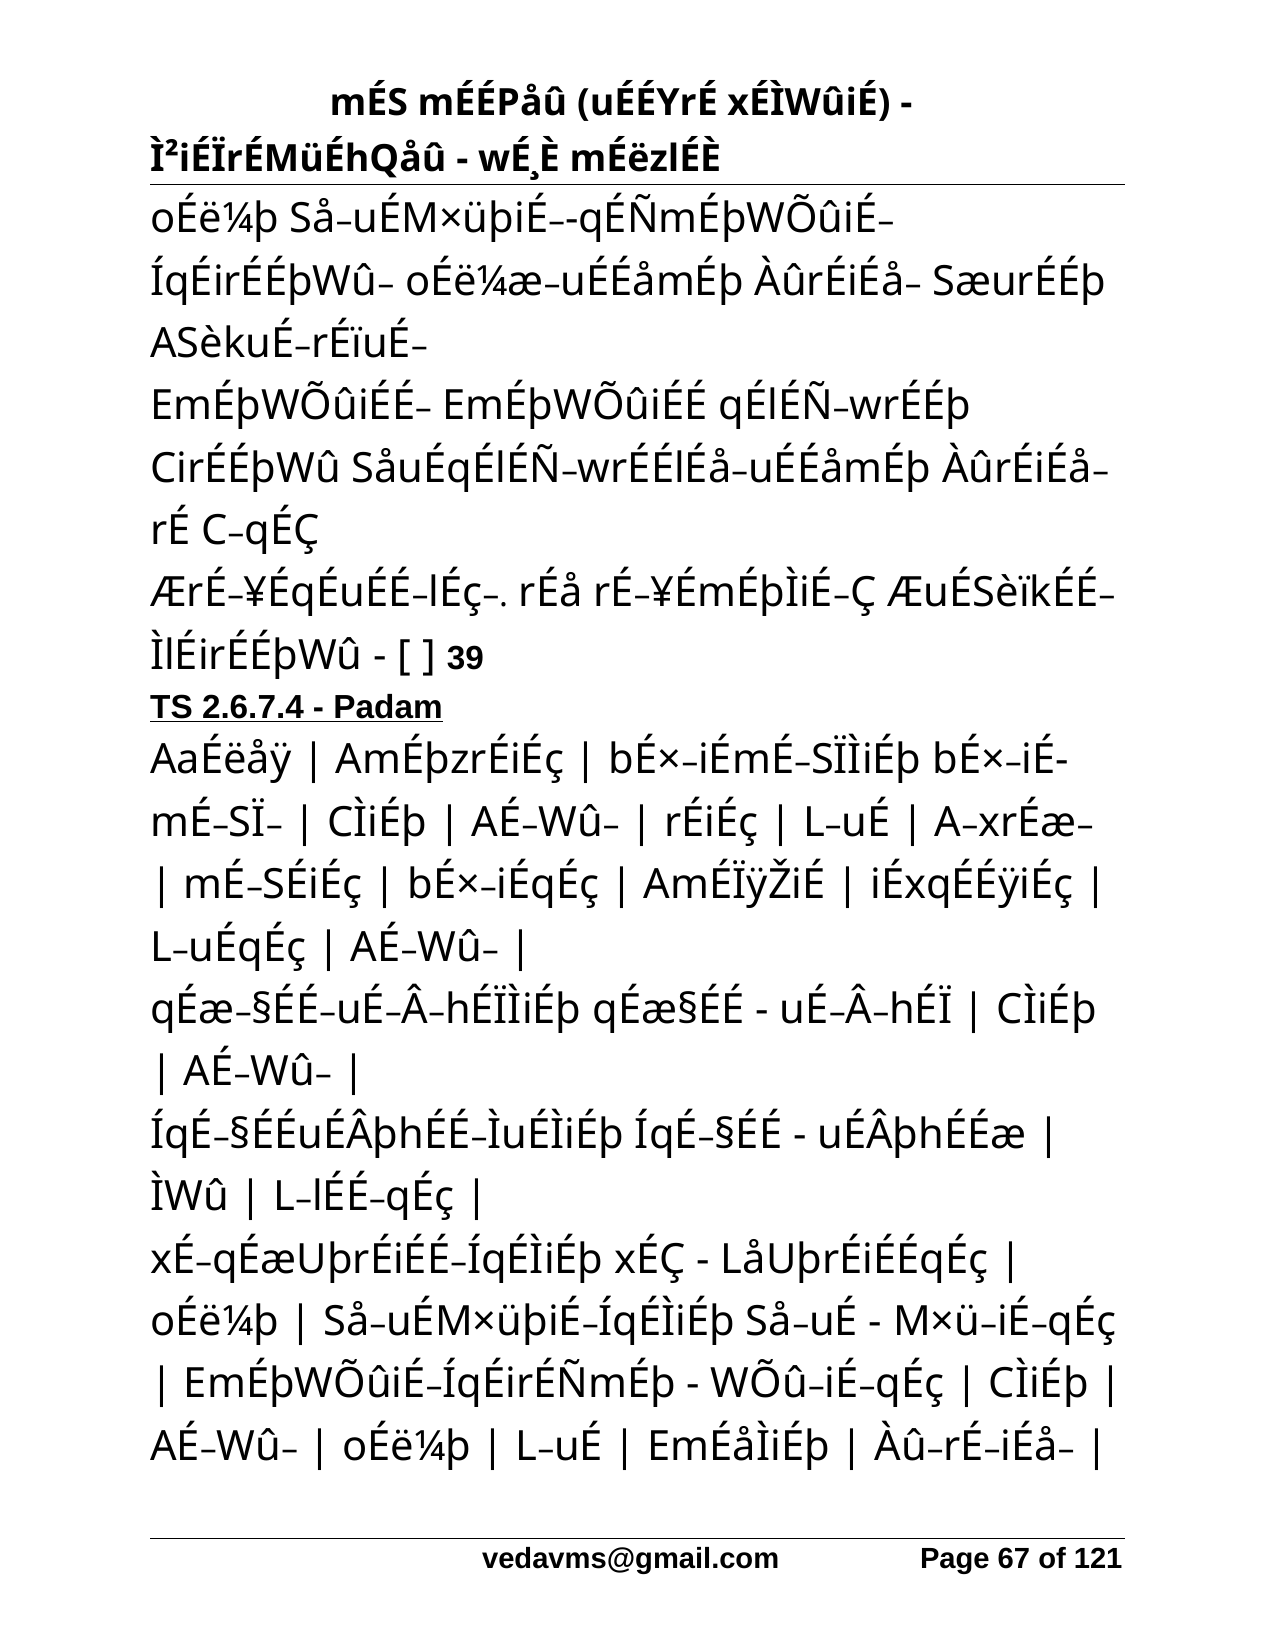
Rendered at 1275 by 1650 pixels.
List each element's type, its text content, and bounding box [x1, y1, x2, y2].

text oÉë¼þ Så–uÉM×üþiÉ–-qÉÑmÉþWÕûiÉ–ÍqÉirÉÉþWû– oÉë¼æ–uÉÉåmÉþ ÀûrÉiÉå– SæurÉÉþ ASèkuÉ–rÉïuÉ– [150, 188, 1125, 369]
text TS 2.6.7.4 - Padam [150, 687, 1158, 726]
text EmÉþWÕûiÉÉ– EmÉþWÕûiÉÉ qÉlÉÑ–wrÉÉþ CirÉÉþWû SåuÉqÉlÉÑ–wrÉÉlÉå–uÉÉåmÉþ ÀûrÉiÉå– rÉ C–qÉÇ [150, 375, 1125, 557]
text ÆrÉ–¥ÉqÉuÉÉ–lÉç–. rÉå rÉ–¥ÉmÉþÌiÉ–Ç ÆuÉSèïkÉÉ–ÌlÉirÉÉþWû - [ ] 39 [150, 562, 1125, 681]
text AaÉëåÿ | AmÉþzrÉiÉç | bÉ×–iÉmÉ–SÏÌiÉþ bÉ×–iÉ-mÉ–SÏ– | CÌiÉþ | AÉ–Wû– | rÉiÉç | L–uÉ | A–xrÉæ– | mÉ–SÉiÉç | bÉ×–iÉqÉç | AmÉÏÿŽiÉ | iÉxqÉÉÿiÉç | L–uÉqÉç | AÉ–Wû– | [150, 729, 1125, 973]
text qÉæ–§ÉÉ–uÉ–Â–hÉÏÌiÉþ qÉæ§ÉÉ - uÉ–Â–hÉÏ | CÌiÉþ | AÉ–Wû– | [150, 979, 1125, 1098]
text ÍqÉ–§ÉÉuÉÂþhÉÉ–ÌuÉÌiÉþ ÍqÉ–§ÉÉ - uÉÂþhÉÉæ | ÌWû | L–lÉÉ–qÉç | [150, 1104, 1125, 1223]
